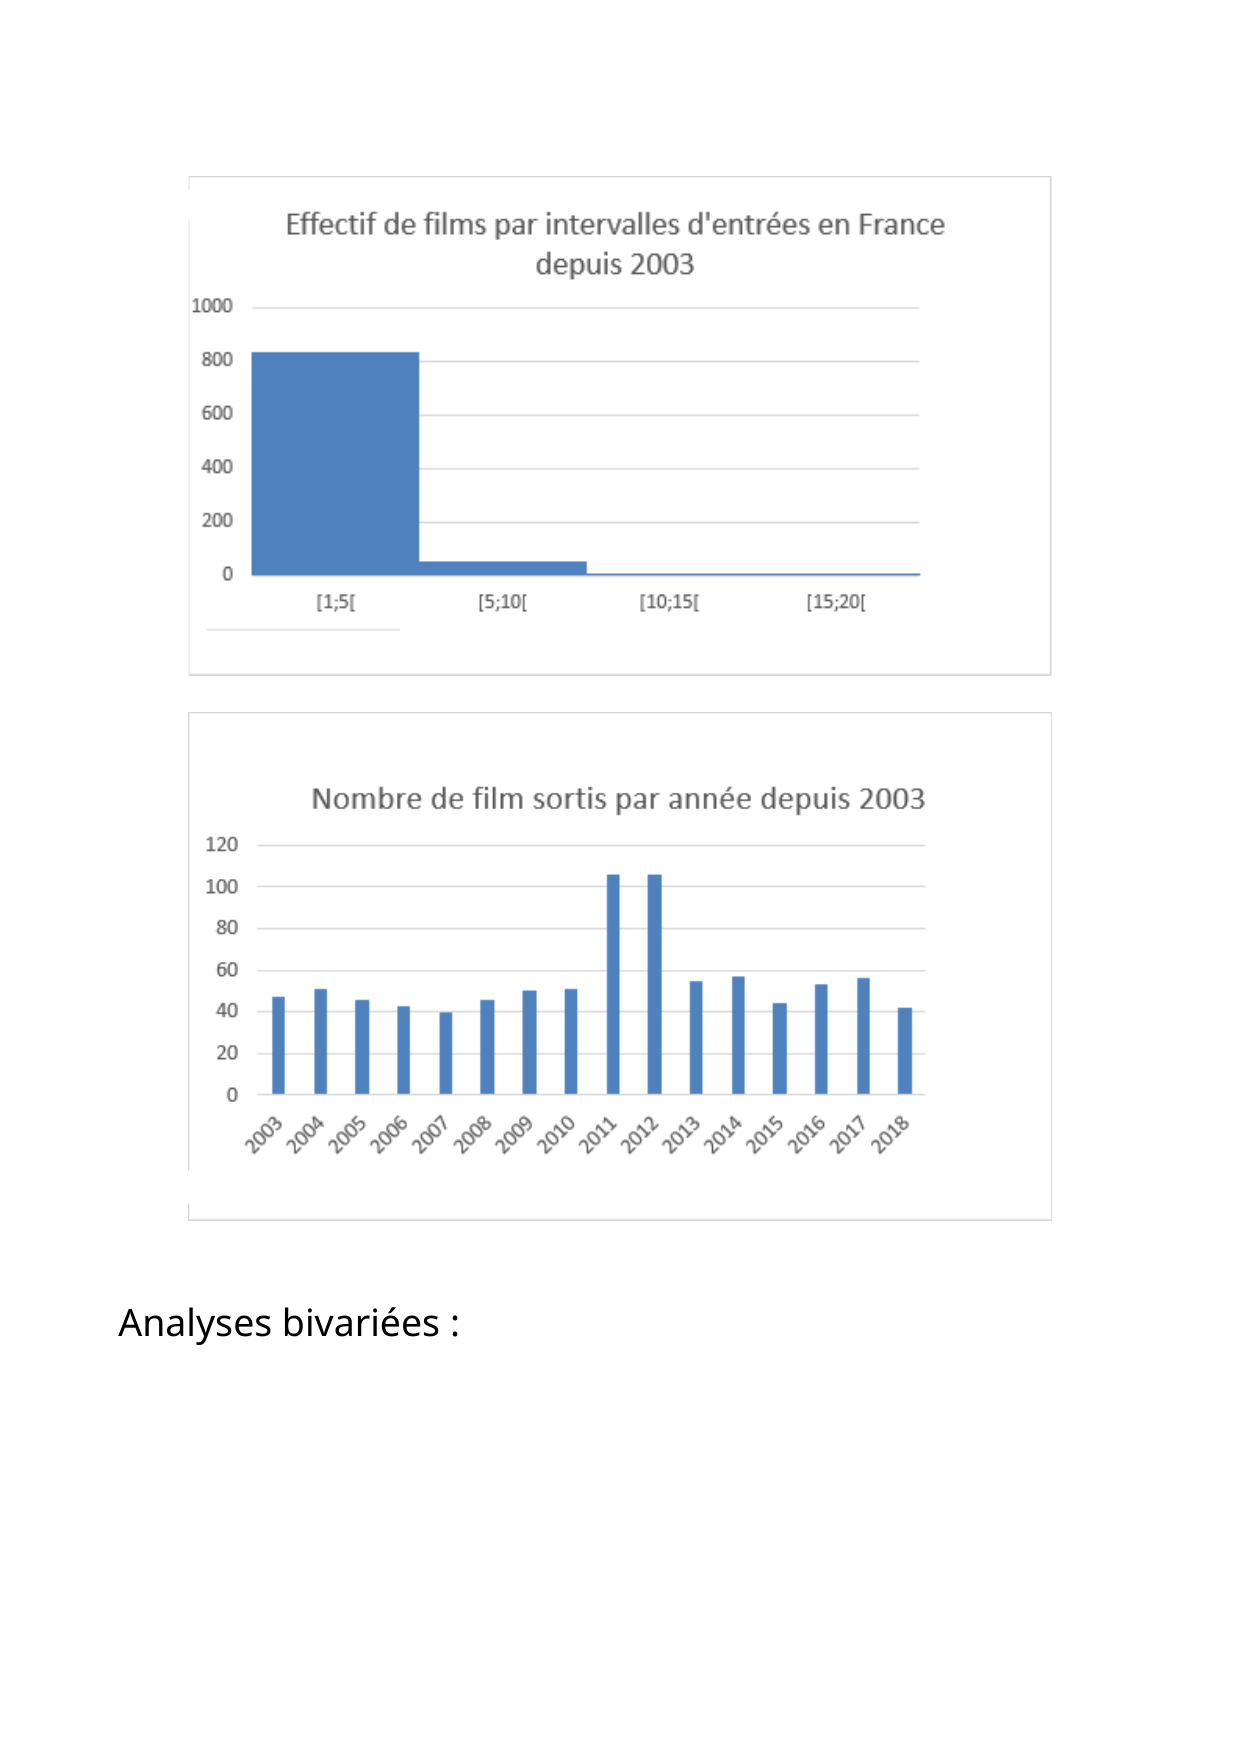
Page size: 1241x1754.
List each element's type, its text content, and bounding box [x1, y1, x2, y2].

picture [188, 712, 1053, 1221]
subtitle Analyses bivariées : [118, 1296, 1122, 1347]
picture [188, 176, 1052, 676]
